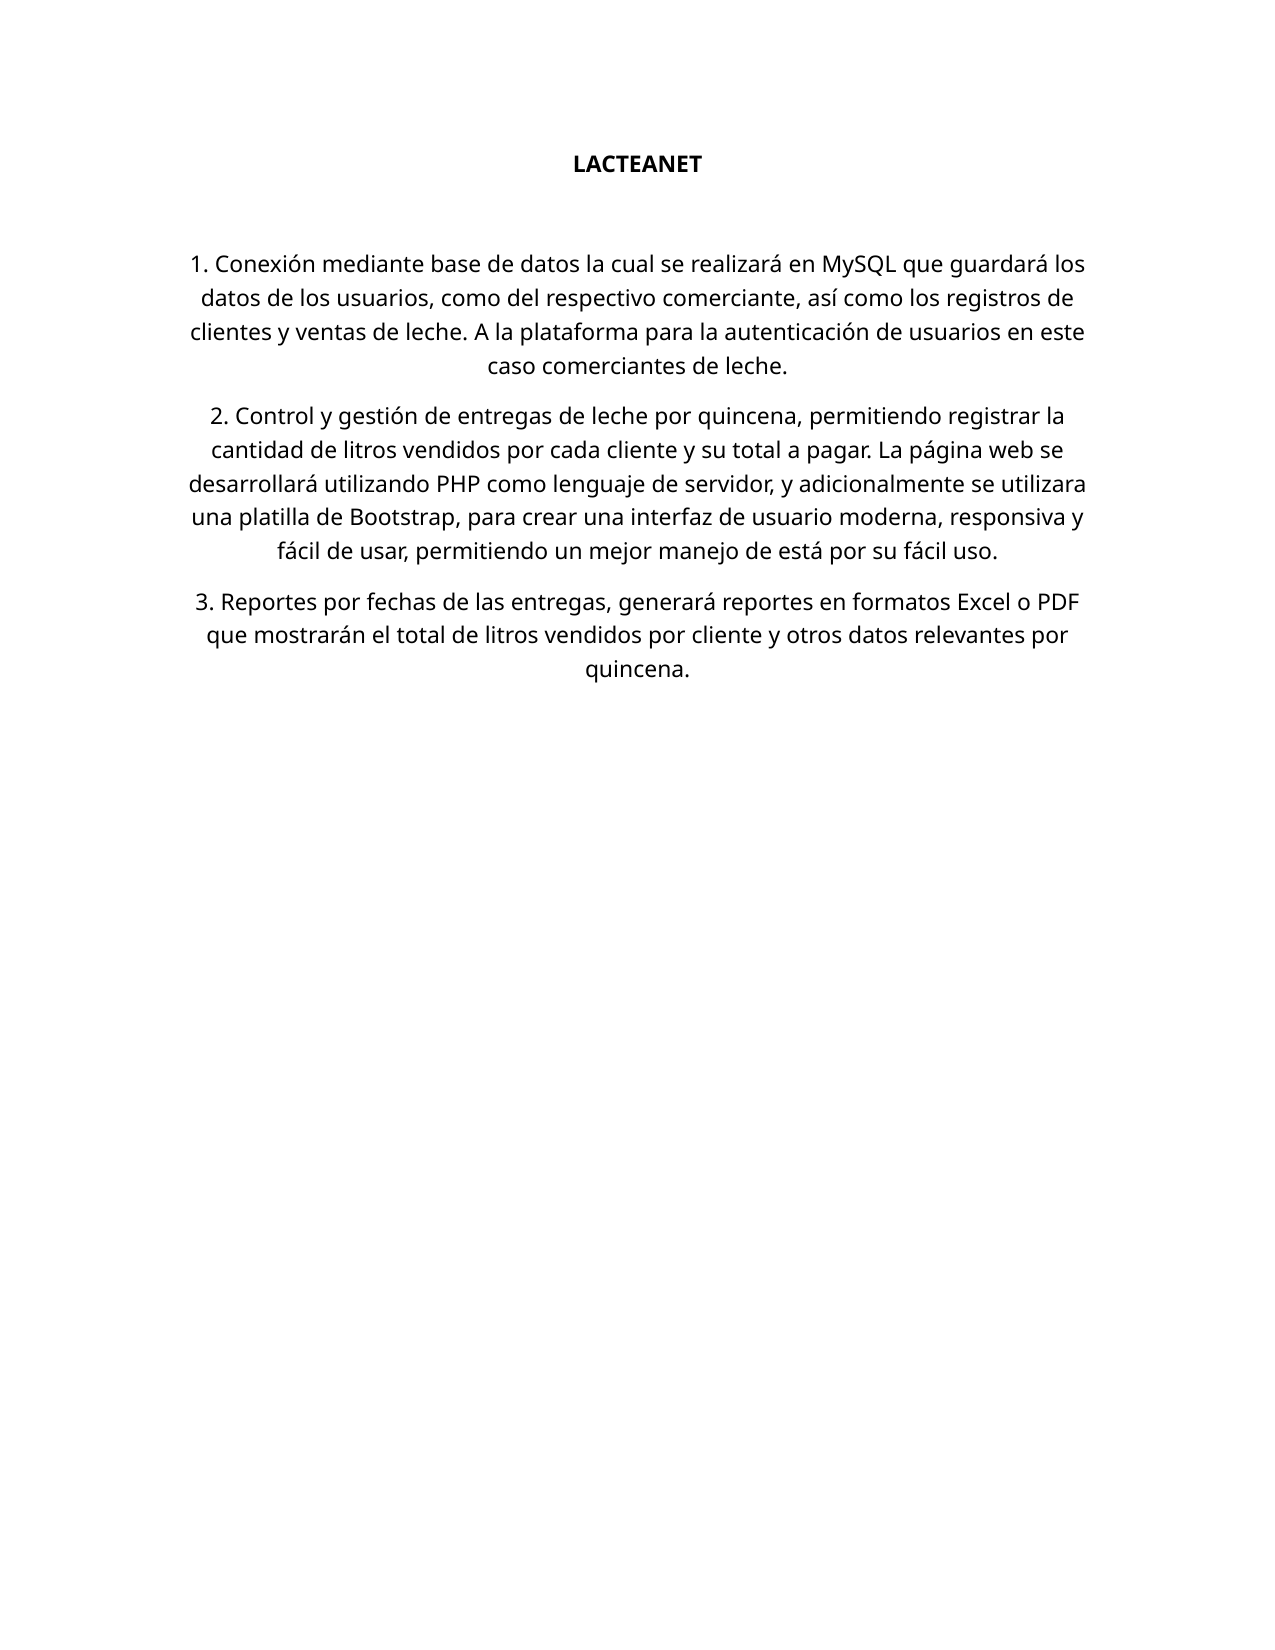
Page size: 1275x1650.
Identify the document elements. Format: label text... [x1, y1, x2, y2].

text 3. Reportes por fechas de las entregas, generará reportes en formatos Excel o PDF que mostrarán el total de litros vendidos por cliente y otros datos relevantes por quincena. [177, 586, 1098, 684]
text LACTEANET [177, 148, 1098, 179]
text 1. Conexión mediante base de datos la cual se realizará en MySQL que guardará los datos de los usuarios, como del respectivo comerciante, así como los registros de clientes y ventas de leche. A la plataforma para la autenticación de usuarios en este caso comerciantes de leche. [177, 248, 1098, 381]
text 2. Control y gestión de entregas de leche por quincena, permitiendo registrar la cantidad de litros vendidos por cada cliente y su total a pagar. La página web se desarrollará utilizando PHP como lenguaje de servidor, y adicionalmente se utilizara una platilla de Bootstrap, para crear una interfaz de usuario moderna, responsiva y fácil de usar, permitiendo un mejor manejo de está por su fácil uso. [177, 400, 1098, 566]
